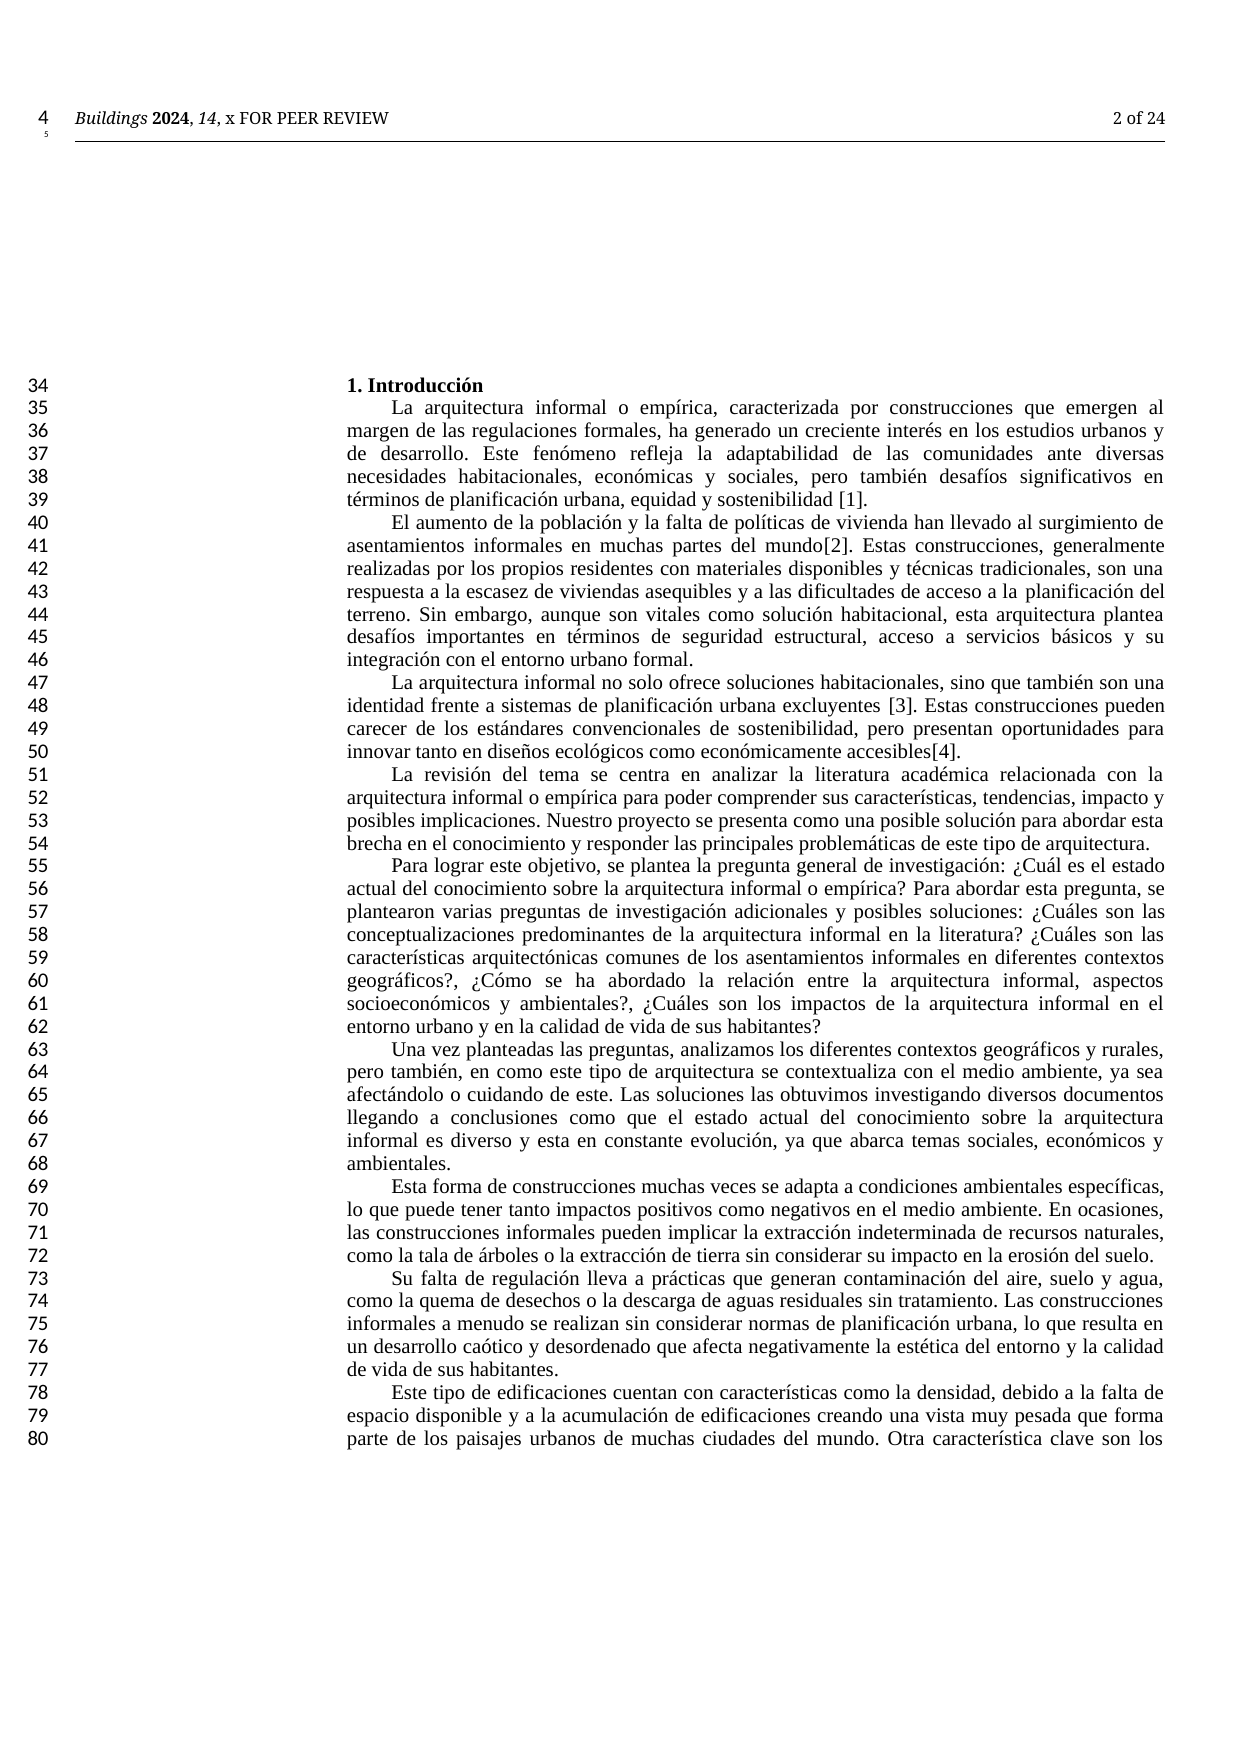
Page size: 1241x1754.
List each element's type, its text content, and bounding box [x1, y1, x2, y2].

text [347, 1381, 1165, 1450]
text Para lograr este objetivo, se plantea la pregunta general de investigación: ¿Cuál es el estado actual del conocimiento sobre la arquitectura informal o empírica? Para abordar esta pregunta, se plantearon varias preguntas de investigación adicionales y posibles soluciones: ¿Cuáles son las conceptualizaciones predominantes de la arquitectura informal en la literatura? ¿Cuáles son las características arquitectónicas comunes de los asentamientos informales en diferentes contextos geográficos?, ¿Cómo se ha abordado la relación entre la arquitectura informal, aspectos socioeconómicos y ambientales?, ¿Cuáles son los impactos de la arquitectura informal en el entorno urbano y en la calidad de vida de sus habitantes? [347, 854, 1165, 1038]
text La arquitectura informal o empírica, caracterizada por construcciones que emergen al margen de las regulaciones formales, ha generado un creciente interés en los estudios urbanos y de desarrollo. Este fenómeno refleja la adaptabilidad de las comunidades ante diversas necesidades habitacionales, económicas y sociales, pero también desafíos significativos en términos de planificación urbana, equidad y sostenibilidad . [347, 397, 1165, 511]
text El aumento de la población y la falta de políticas de vivienda han llevado al surgimiento de asentamientos informales en muchas partes del mundo. Estas construcciones, generalmente realizadas por los propios residentes con materiales disponibles y técnicas tradicionales, son una respuesta a la escasez de viviendas asequibles y a las dificultades de acceso a la planificación del terreno. Sin embargo, aunque son vitales como solución habitacional, esta arquitectura plantea desafíos importantes en términos de seguridad estructural, acceso a servicios básicos y su integración con el entorno urbano formal. [347, 511, 1165, 671]
subtitle 1. Introducción [347, 374, 1165, 397]
text La revisión del tema se centra en analizar la literatura académica relacionada con la arquitectura informal o empírica para poder comprender sus características, tendencias, impacto y posibles implicaciones. Nuestro proyecto se presenta como una posible solución para abordar esta brecha en el conocimiento y responder las principales problemáticas de este tipo de arquitectura. [347, 763, 1165, 854]
text Esta forma de construcciones muchas veces se adapta a condiciones ambientales específicas, lo que puede tener tanto impactos positivos como negativos en el medio ambiente. En ocasiones, las construcciones informales pueden implicar la extracción indeterminada de recursos naturales, como la tala de árboles o la extracción de tierra sin considerar su impacto en la erosión del suelo. [347, 1175, 1165, 1267]
text La arquitectura informal no solo ofrece soluciones habitacionales, sino que también son una identidad frente a sistemas de planificación urbana excluyentes . Estas construcciones pueden carecer de los estándares convencionales de sostenibilidad, pero presentan oportunidades para innovar tanto en diseños ecológicos como económicamente accesibles. [347, 671, 1165, 763]
text Su falta de regulación lleva a prácticas que generan contaminación del aire, suelo y agua, como la quema de desechos o la descarga de aguas residuales sin tratamiento. Las construcciones informales a menudo se realizan sin considerar normas de planificación urbana, lo que resulta en un desarrollo caótico y desordenado que afecta negativamente la estética del entorno y la calidad de vida de sus habitantes. [347, 1267, 1165, 1381]
text Una vez planteadas las preguntas, analizamos los diferentes contextos geográficos y rurales, pero también, en como este tipo de arquitectura se contextualiza con el medio ambiente, ya sea afectándolo o cuidando de este. Las soluciones las obtuvimos investigando diversos documentos llegando a conclusiones como que el estado actual del conocimiento sobre la arquitectura informal es diverso y esta en constante evolución, ya que abarca temas sociales, económicos y ambientales. [347, 1038, 1165, 1175]
